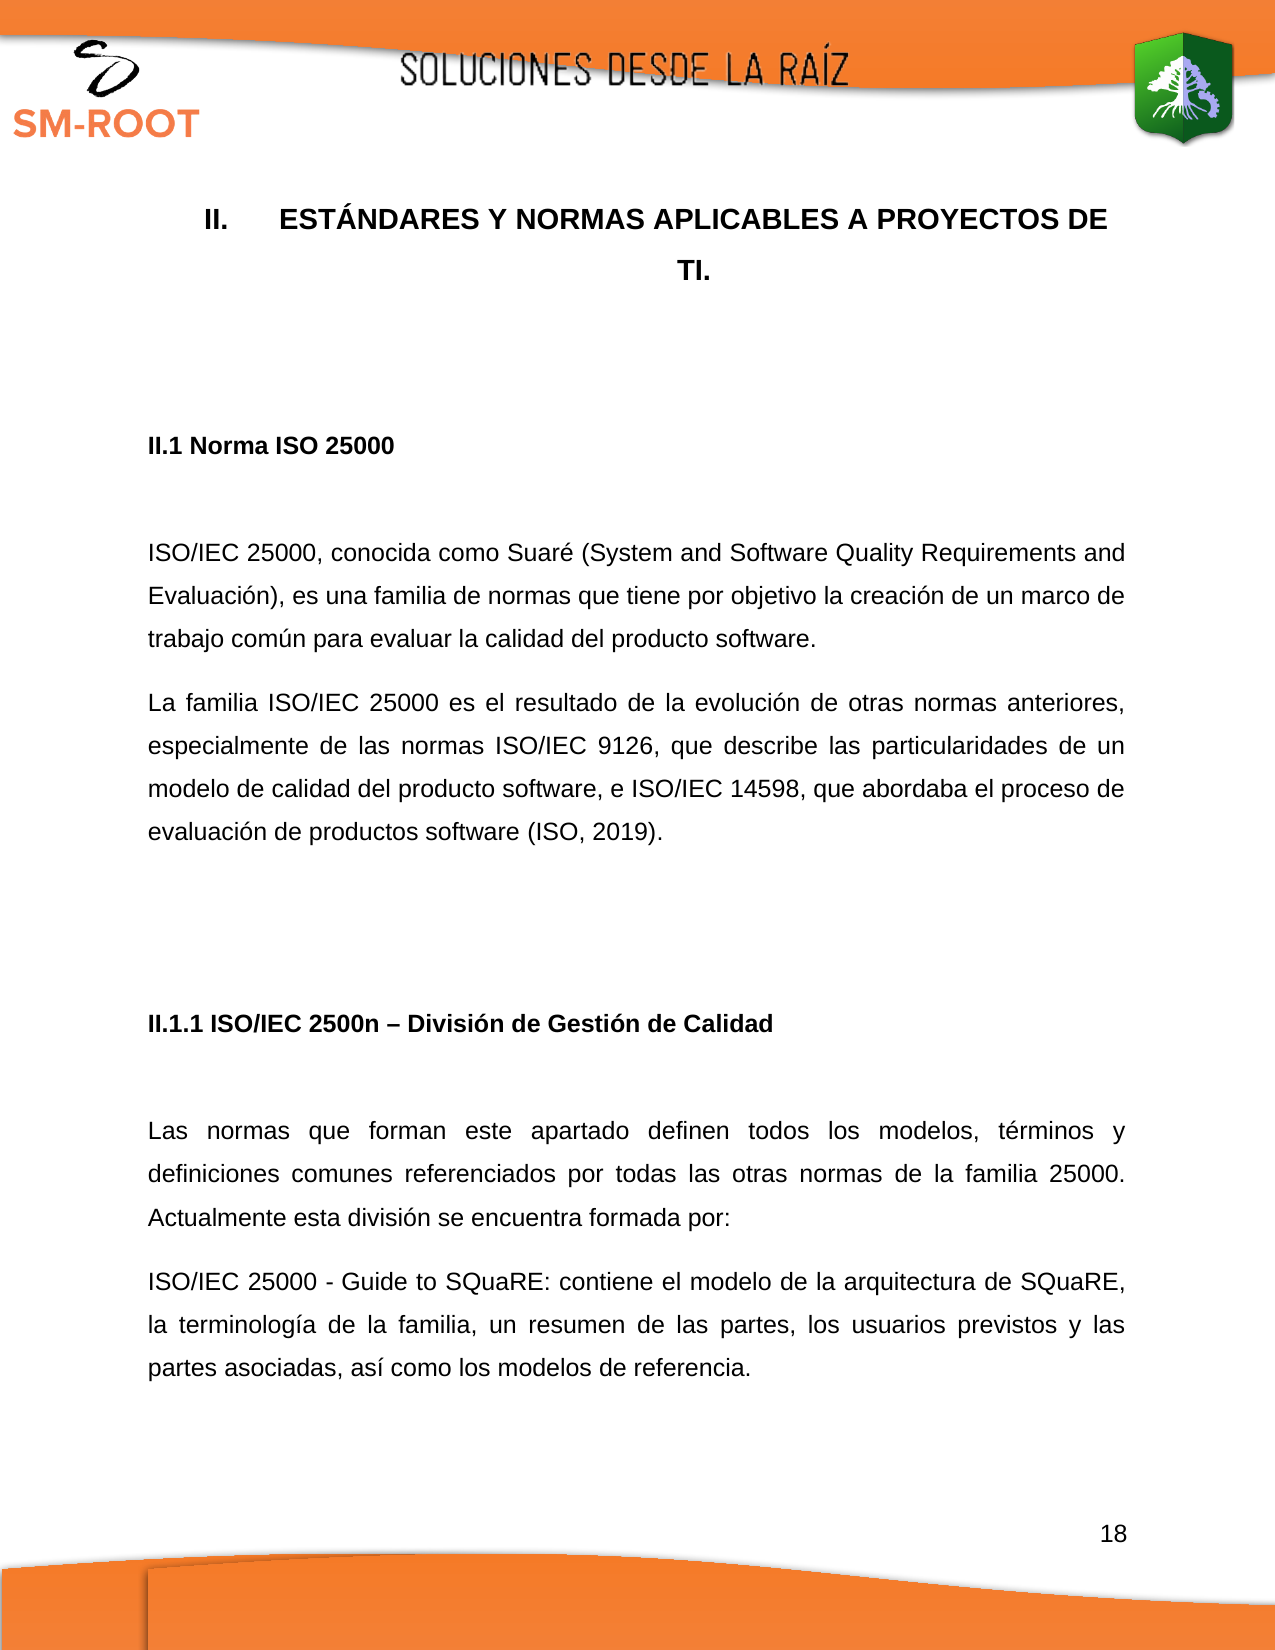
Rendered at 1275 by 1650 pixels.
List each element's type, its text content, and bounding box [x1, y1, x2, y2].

text La familia ISO/IEC 25000 es el resultado de la evolución de otras normas anteriores, especialmente de las normas ISO/IEC 9126, que describe las particularidades de un modelo de calidad del producto software, e ISO/IEC 14598, que abordaba el proceso de evaluación de productos software. [148, 688, 1127, 846]
subtitle ESTÁNDARES Y NORMAS APLICABLES A PROYECTOS DE TI. [185, 202, 1127, 286]
picture [1131, 28, 1235, 147]
text ISO/IEC 25000, conocida como Suaré (System and Software Quality Requirements and Evaluación), es una familia de normas que tiene por objetivo la creación de un marco de trabajo común para evaluar la calidad del producto software. [148, 538, 1127, 653]
subtitle II.1.1 ISO/IEC 2500n – División de Gestión de Calidad [148, 1009, 1127, 1038]
subtitle II.1 Norma ISO 25000 [148, 431, 1127, 459]
text ISO/IEC 25000 - Guide to SQuaRE: contiene el modelo de la arquitectura de SQuaRE, la terminología de la familia, un resumen de las partes, los usuarios previstos y las partes asociadas, así como los modelos de referencia. [148, 1267, 1127, 1382]
text Las normas que forman este apartado definen todos los modelos, términos y definiciones comunes referenciados por todas las otras normas de la familia 25000. Actualmente esta división se encuentra formada por: [148, 1116, 1127, 1231]
picture [11, 38, 201, 147]
